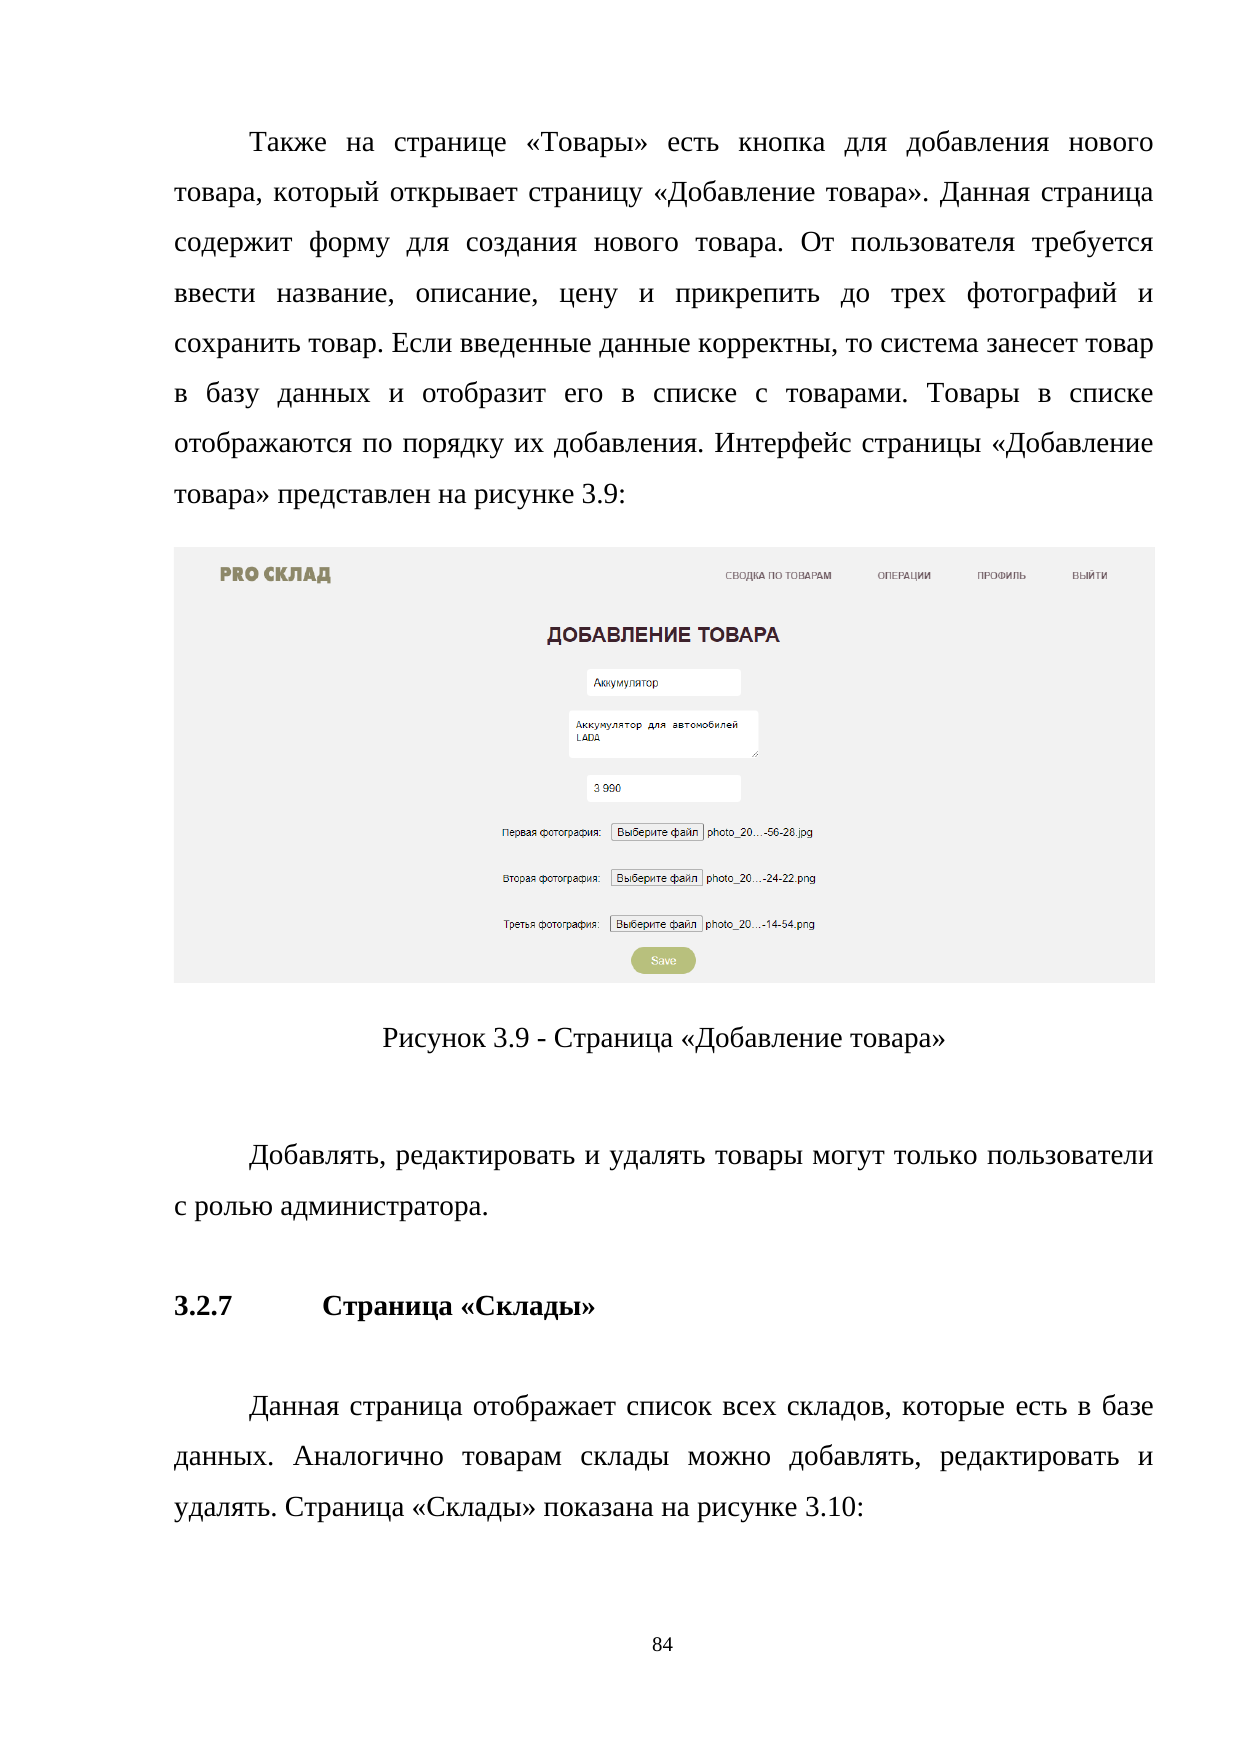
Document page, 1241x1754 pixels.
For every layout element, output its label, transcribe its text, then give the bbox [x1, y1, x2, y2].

text Данная страница отображает список всех складов, которые есть в базе данных. Аналогично товарам склады можно добавлять, редактировать и удалять. Страница «Склады» показана на рисунке 3.10: [174, 1388, 1154, 1522]
list Страница «Склады» [174, 1288, 1154, 1321]
text Рисунок 3.9 - Страница «Добавление товара» [174, 1020, 1154, 1054]
picture [173, 547, 1155, 983]
text Добавлять, редактировать и удалять товары могут только пользователи с ролью администратора. [174, 1137, 1154, 1221]
text Также на странице «Товары» есть кнопка для добавления нового товара, который открывает страницу «Добавление товара». Данная страница содержит форму для создания нового товара. От пользователя требуется ввести название, описание, цену и прикрепить до трех фотографий и сохранить товар. Если введенные данные корректны, то система занесет товар в базу данных и отобразит его в списке с товарами. Товары в списке отображаются по порядку их добавления. Интерфейс страницы «Добавление товара» представлен на рисунке 3.9: [174, 124, 1154, 509]
